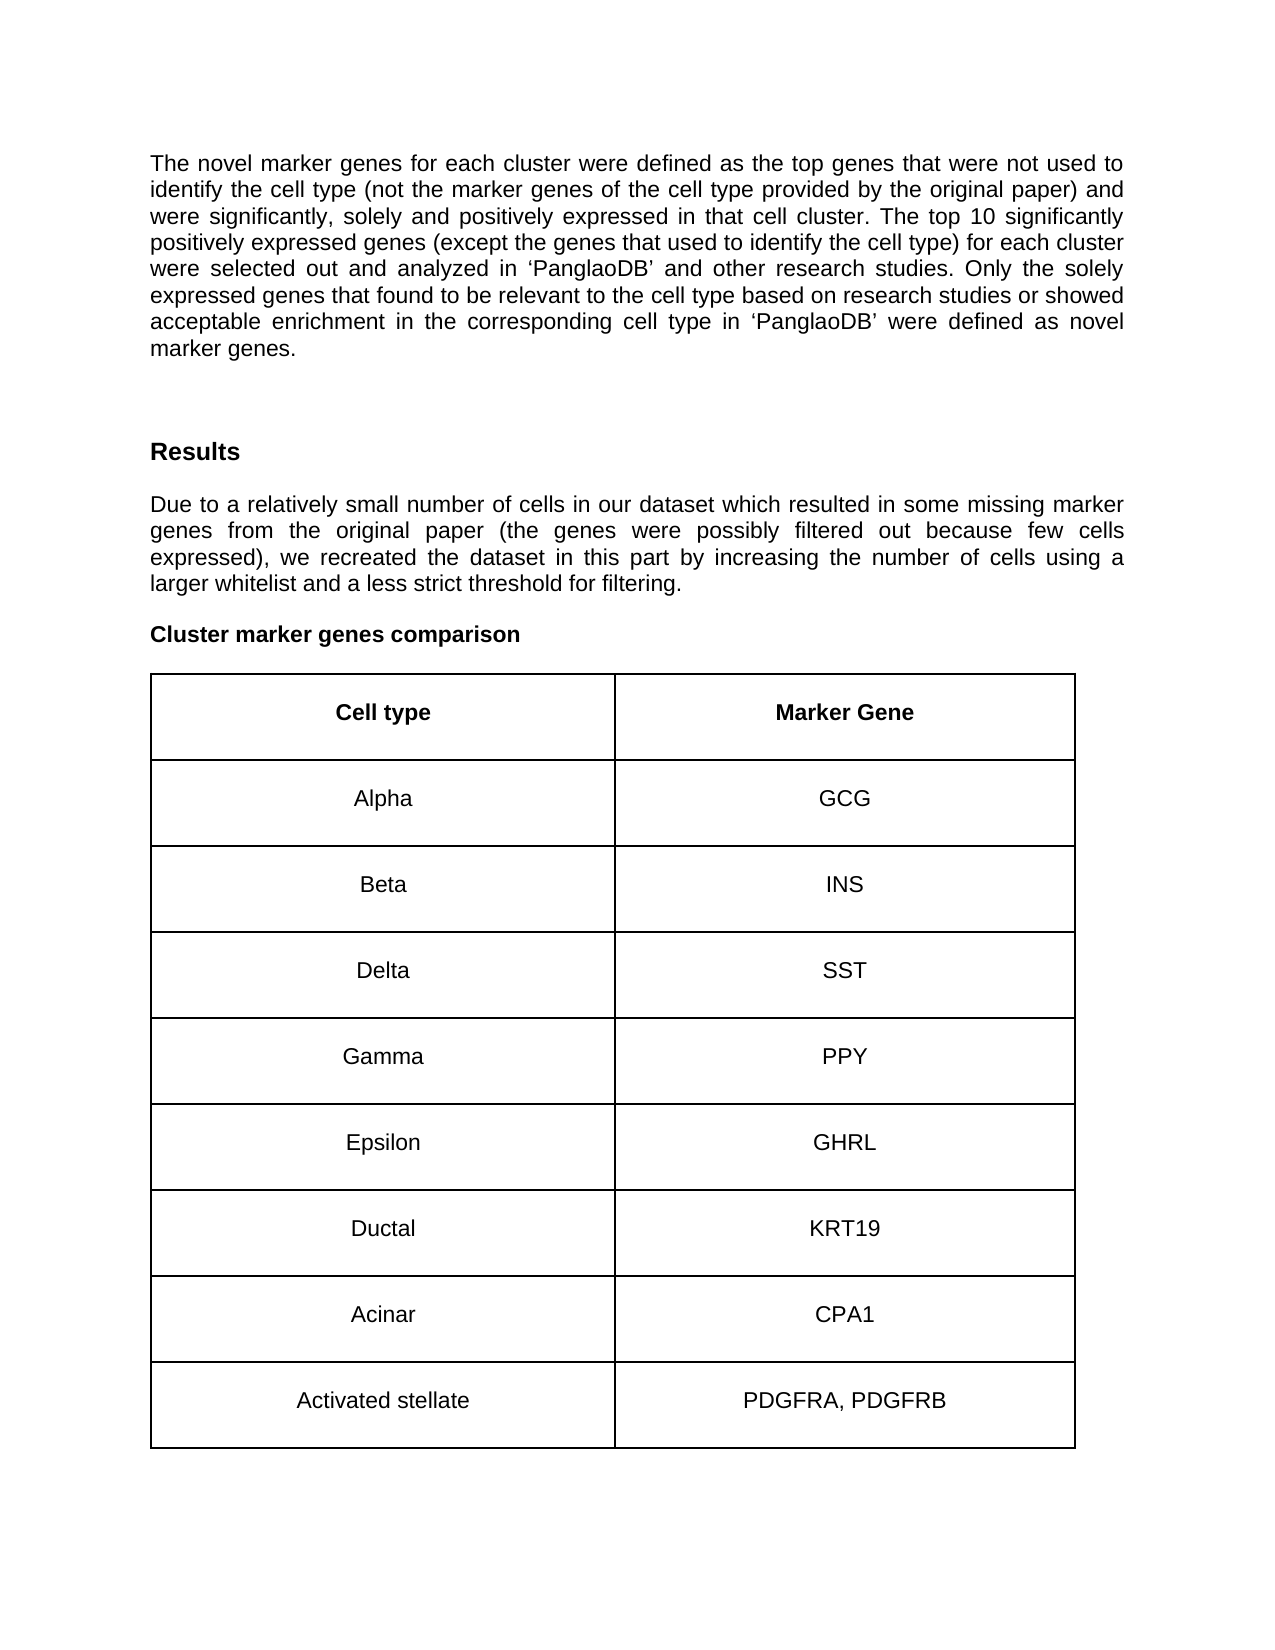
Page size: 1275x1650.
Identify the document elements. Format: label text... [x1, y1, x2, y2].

table_header Marker Gene [616, 675, 1074, 759]
text Results [150, 437, 1125, 466]
text Due to a relatively small number of cells in our dataset which resulted in some missing marker genes from the original paper (the genes were possibly filtered out because few cells expressed), we recreated the dataset in this part by increasing the number of cells using a larger whitelist and a less strict threshold for filtering. [150, 491, 1125, 596]
table_cell PDGFRA, PDGFRB [616, 1363, 1074, 1447]
table_cell Acinar [152, 1277, 614, 1361]
table_cell GCG [616, 761, 1074, 845]
table_header Cell type [152, 675, 614, 759]
table_cell Alpha [152, 761, 614, 845]
table_cell INS [616, 847, 1074, 931]
table_cell Ductal [152, 1191, 614, 1275]
table_cell Epsilon [152, 1105, 614, 1189]
table_cell PPY [616, 1019, 1074, 1103]
table_cell Activated stellate [152, 1363, 614, 1447]
table_cell Gamma [152, 1019, 614, 1103]
table_cell CPA1 [616, 1277, 1074, 1361]
table_cell Beta [152, 847, 614, 931]
table_cell SST [616, 933, 1074, 1017]
text The novel marker genes for each cluster were defined as the top genes that were not used to identify the cell type (not the marker genes of the cell type provided by the original paper) and were significantly, solely and positively expressed in that cell cluster. The top 10 significantly positively expressed genes (except the genes that used to identify the cell type) for each cluster were selected out and analyzed in ‘PanglaoDB’ and other research studies. Only the solely expressed genes that found to be relevant to the cell type based on research studies or showed acceptable enrichment in the corresponding cell type in ‘PanglaoDB’ were defined as novel marker genes. [150, 150, 1125, 361]
text Cluster marker genes comparison [150, 621, 1125, 648]
table_cell GHRL [616, 1105, 1074, 1189]
table_cell Delta [152, 933, 614, 1017]
table_cell KRT19 [616, 1191, 1074, 1275]
